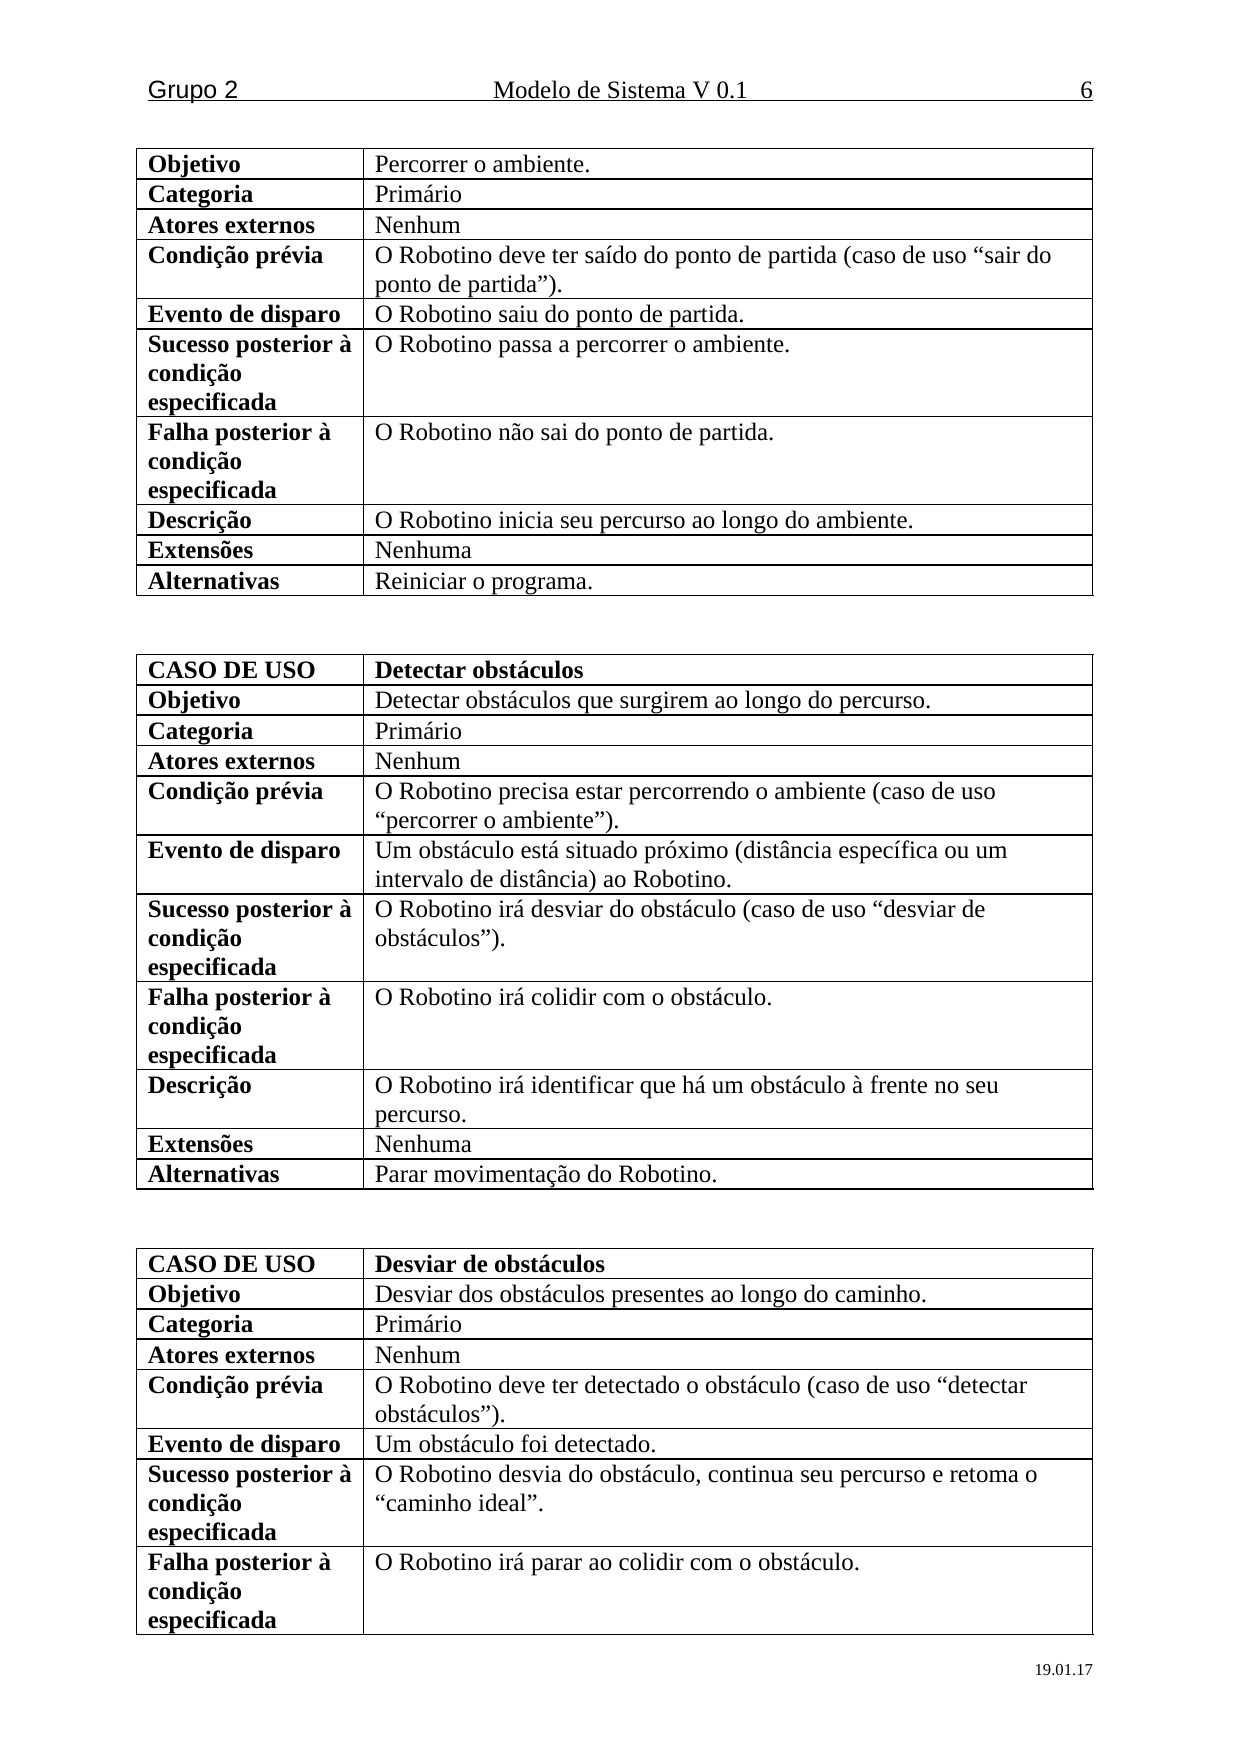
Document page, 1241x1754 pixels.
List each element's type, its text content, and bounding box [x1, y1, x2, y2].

table_cell Extensões [137, 1129, 363, 1158]
table_cell Um obstáculo está situado próximo (distância específica ou um intervalo de distância) ao Robotino. [364, 836, 1092, 893]
table_header CASO DE USO [137, 1249, 363, 1278]
table_cell Alternativas [137, 566, 363, 594]
table_header Detectar obstáculos [364, 655, 1092, 684]
table_cell Categoria [137, 716, 363, 744]
table_cell Parar movimentação do Robotino. [364, 1160, 1092, 1188]
table_cell Condição prévia [137, 1370, 363, 1428]
table_cell Categoria [137, 180, 363, 208]
table_cell Percorrer o ambiente. [364, 149, 1092, 178]
table_cell O Robotino irá identificar que há um obstáculo à frente no seu percurso. [364, 1070, 1092, 1128]
table_cell Atores externos [137, 210, 363, 239]
table_cell Desviar dos obstáculos presentes ao longo do caminho. [364, 1279, 1092, 1308]
table_cell O Robotino irá colidir com o obstáculo. [364, 982, 1092, 1069]
table_cell Atores externos [137, 746, 363, 775]
table_cell Primário [364, 1310, 1092, 1338]
table_cell Reiniciar o programa. [364, 566, 1092, 594]
table_cell Condição prévia [137, 240, 363, 298]
table_cell Sucesso posterior à condição especificada [137, 1460, 363, 1546]
table_cell Descrição [137, 1070, 363, 1128]
table_cell O Robotino passa a percorrer o ambiente. [364, 330, 1092, 416]
table_cell O Robotino desvia do obstáculo, continua seu percurso e retoma o “caminho ideal”. [364, 1460, 1092, 1546]
table_cell Primário [364, 716, 1092, 744]
table_cell Evento de disparo [137, 1429, 363, 1458]
table_cell Sucesso posterior à condição especificada [137, 895, 363, 981]
table_cell Objetivo [137, 686, 363, 714]
table_cell Um obstáculo foi detectado. [364, 1429, 1092, 1458]
table_cell Nenhuma [364, 1129, 1092, 1158]
table_header CASO DE USO [137, 655, 363, 684]
table_cell Sucesso posterior à condição especificada [137, 330, 363, 416]
table_cell O Robotino deve ter detectado o obstáculo (caso de uso “detectar obstáculos”). [364, 1370, 1092, 1428]
table_cell Objetivo [137, 1279, 363, 1308]
table_header Desviar de obstáculos [364, 1249, 1092, 1278]
table_cell Condição prévia [137, 777, 363, 834]
table_cell Objetivo [137, 149, 363, 178]
table_cell Extensões [137, 536, 363, 564]
table_cell Nenhum [364, 1340, 1092, 1369]
table_cell Nenhum [364, 746, 1092, 775]
table_cell O Robotino não sai do ponto de partida. [364, 417, 1092, 504]
table_cell O Robotino saiu do ponto de partida. [364, 299, 1092, 328]
table_cell Evento de disparo [137, 299, 363, 328]
table_cell Atores externos [137, 1340, 363, 1369]
table_cell Nenhum [364, 210, 1092, 239]
table_cell Categoria [137, 1310, 363, 1338]
table_cell Detectar obstáculos que surgirem ao longo do percurso. [364, 686, 1092, 714]
table_cell O Robotino deve ter saído do ponto de partida (caso de uso “sair do ponto de partida”). [364, 240, 1092, 298]
table_cell Descrição [137, 505, 363, 534]
table_cell Primário [364, 180, 1092, 208]
table_cell O Robotino irá desviar do obstáculo (caso de uso “desviar de obstáculos”). [364, 895, 1092, 981]
table_cell Nenhuma [364, 536, 1092, 564]
table_cell Falha posterior à condição especificada [137, 417, 363, 504]
table_cell Evento de disparo [137, 836, 363, 893]
table_cell O Robotino irá parar ao colidir com o obstáculo. [364, 1547, 1092, 1634]
table_cell O Robotino precisa estar percorrendo o ambiente (caso de uso “percorrer o ambiente”). [364, 777, 1092, 834]
table_cell O Robotino inicia seu percurso ao longo do ambiente. [364, 505, 1092, 534]
table_cell Falha posterior à condição especificada [137, 1547, 363, 1634]
table_cell Alternativas [137, 1160, 363, 1188]
table_cell Falha posterior à condição especificada [137, 982, 363, 1069]
